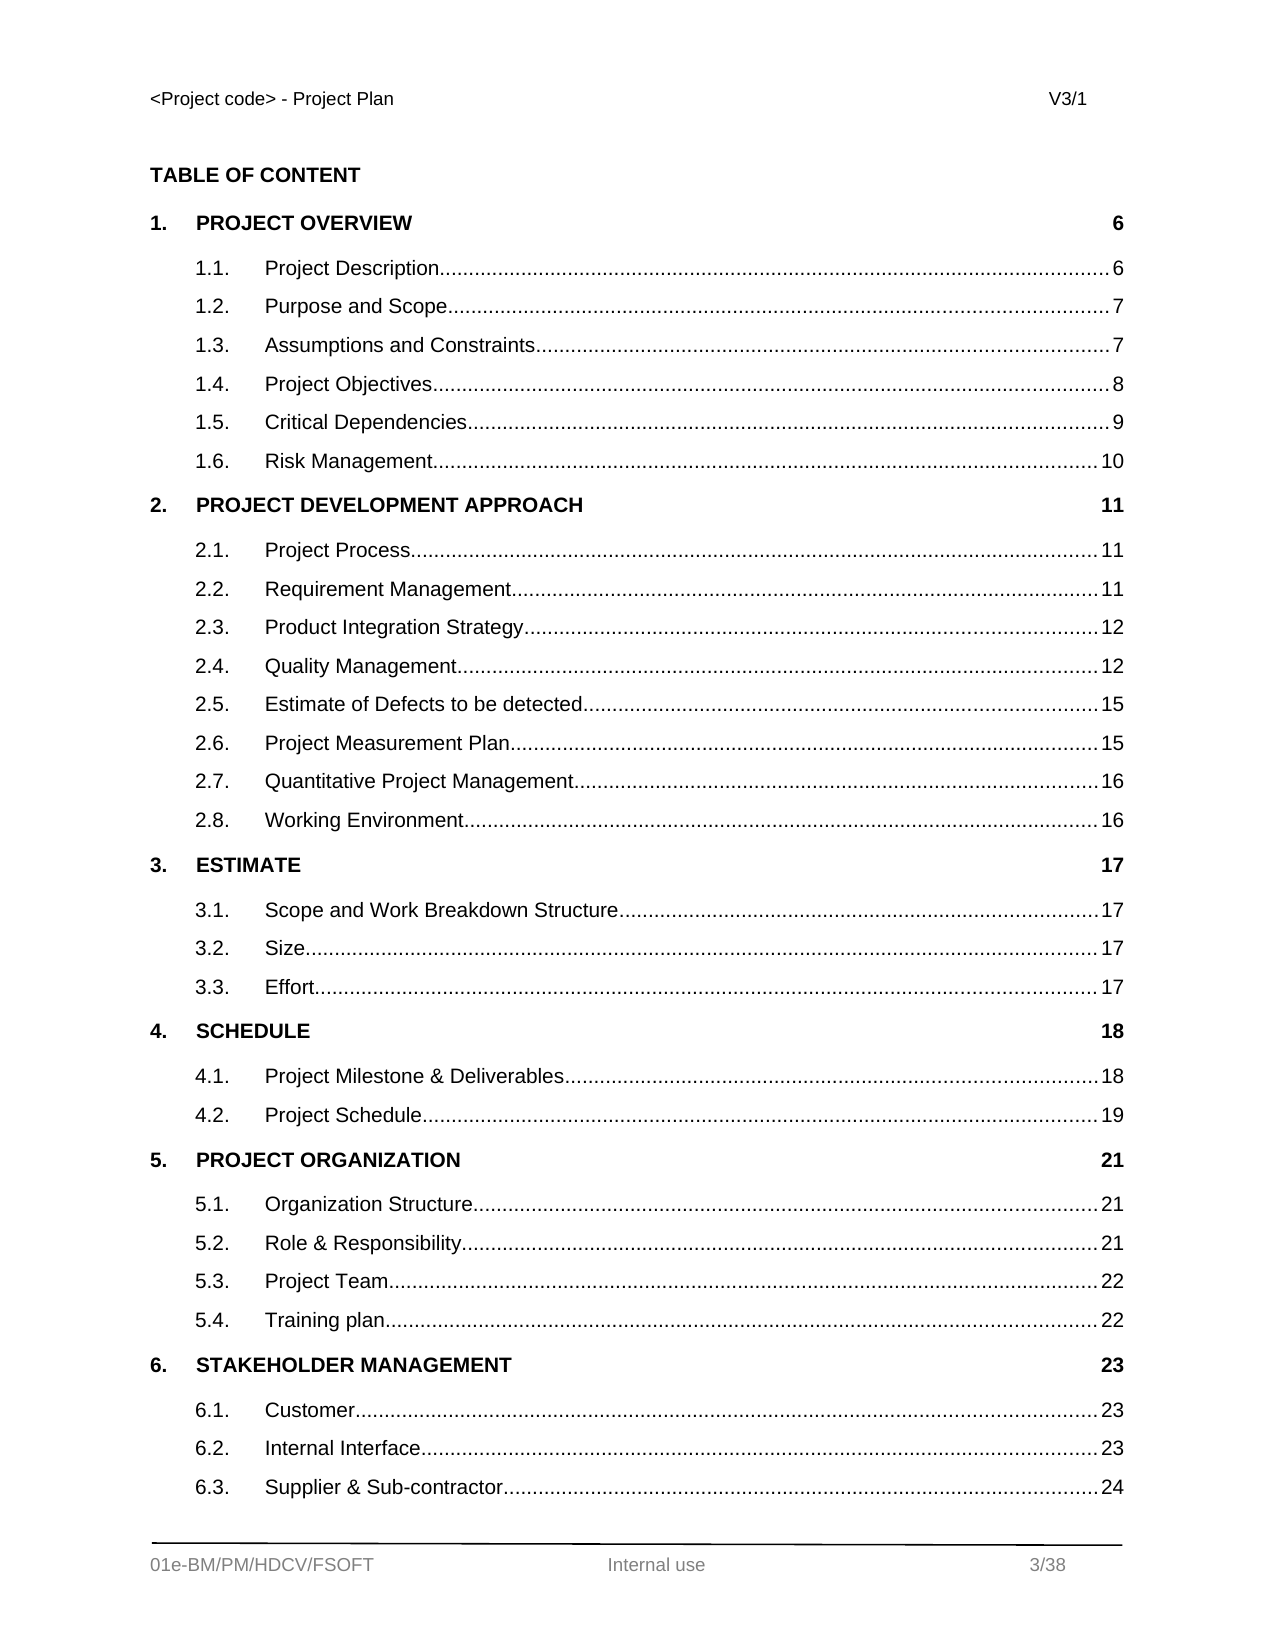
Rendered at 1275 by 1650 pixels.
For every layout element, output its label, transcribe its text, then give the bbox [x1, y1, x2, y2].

text TABLE OF CONTENT [150, 162, 1125, 186]
